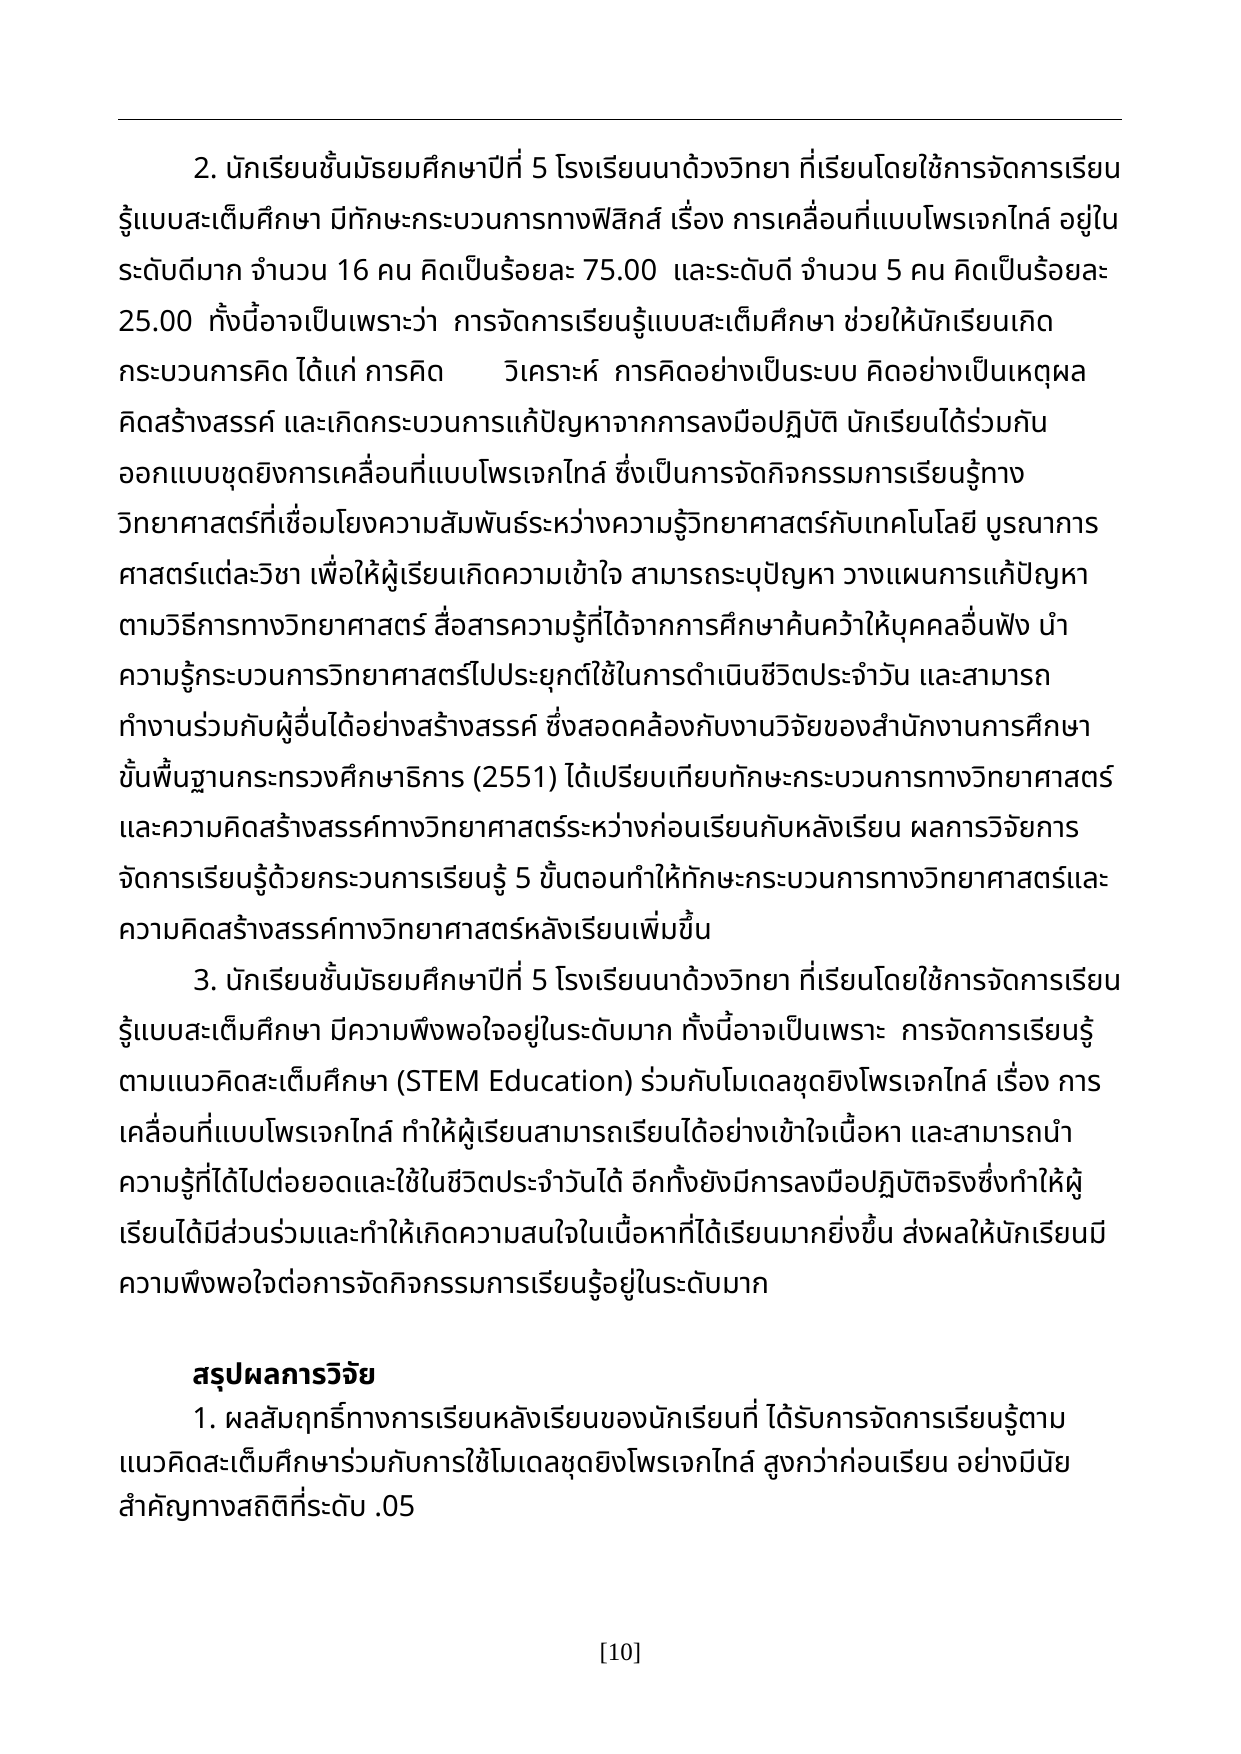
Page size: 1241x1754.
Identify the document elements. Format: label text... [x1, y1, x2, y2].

text 1. ผลสัมฤทธิ์ทางการเรียนหลังเรียนของนักเรียนที่ ได้รับการจัดการเรียนรู้ตามแนวคิดสะเต็มศึกษาร่วมกับการใช้โมเดลชุดยิงโพรเจกไทล์ สูงกว่าก่อนเรียน อย่างมีนัยสำคัญทางสถิติที่ระดับ .05 [118, 1397, 1122, 1530]
text สรุปผลการวิจัย [118, 1353, 1122, 1397]
text 3. นักเรียนชั้นมัธยมศึกษาปีที่ 5 โรงเรียนนาด้วงวิทยา ที่เรียนโดยใช้การจัดการเรียนรู้แบบสะเต็มศึกษา มีความพึงพอใจอยู่ในระดับมาก ทั้งนี้อาจเป็นเพราะ การจัดการเรียนรู้ตามแนวคิดสะเต็มศึกษา (STEM Education) ร่วมกับโมเดลชุดยิงโพรเจกไทล์ เรื่อง การเคลื่อนที่แบบโพรเจกไทล์ ทำให้ผู้เรียนสามารถเรียนได้อย่างเข้าใจเนื้อหา และสามารถนำความรู้ที่ได้ไปต่อยอดและใช้ในชีวิตประจำวันได้ อีกทั้งยังมีการลงมือปฏิบัติจริงซึ่งทำให้ผู้เรียนได้มีส่วนร่วมและทำให้เกิดความสนใจในเนื้อหาที่ได้เรียนมากยิ่งขึ้น ส่งผลให้นักเรียนมีความพึงพอใจต่อการจัดกิจกรรมการเรียนรู้อยู่ในระดับมาก [118, 959, 1122, 1307]
text 2. นักเรียนชั้นมัธยมศึกษาปีที่ 5 โรงเรียนนาด้วงวิทยา ที่เรียนโดยใช้การจัดการเรียนรู้แบบสะเต็มศึกษา มีทักษะกระบวนการทางฟิสิกส์ เรื่อง การเคลื่อนที่แบบโพรเจกไทล์ อยู่ในระดับดีมาก จำนวน 16 คน คิดเป็นร้อยละ 75.00 และระดับดี จำนวน 5 คน คิดเป็นร้อยละ 25.00 ทั้งนี้อาจเป็นเพราะว่า การจัดการเรียนรู้แบบสะเต็มศึกษา ช่วยให้นักเรียนเกิดกระบวนการคิด ได้แก่ การคิด วิเคราะห์ การคิดอย่างเป็นระบบ คิดอย่างเป็นเหตุผล คิดสร้างสรรค์ และเกิดกระบวนการแก้ปัญหาจากการลงมือปฏิบัติ นักเรียนได้ร่วมกันออกแบบชุดยิงการเคลื่อนที่แบบโพรเจกไทล์ ซึ่งเป็นการจัดกิจกรรมการเรียนรู้ทางวิทยาศาสตร์ที่เชื่อมโยงความสัมพันธ์ระหว่างความรู้วิทยาศาสตร์กับเทคโนโลยี บูรณาการศาสตร์แต่ละวิชา เพื่อให้ผู้เรียนเกิดความเข้าใจ สามารถระบุปัญหา วางแผนการแก้ปัญหาตามวิธีการทางวิทยาศาสตร์ สื่อสารความรู้ที่ได้จากการศึกษาค้นคว้าให้บุคคลอื่นฟัง นำความรู้กระบวนการวิทยาศาสตร์ไปประยุกต์ใช้ในการดำเนินชีวิตประจำวัน และสามารถทำงานร่วมกับผู้อื่นได้อย่างสร้างสรรค์ ซึ่งสอดคล้องกับงานวิจัยของสำนักงานการศึกษา ขั้นพื้นฐานกระทรวงศึกษาธิการ (2551) ได้เปรียบเทียบทักษะกระบวนการทางวิทยาศาสตร์และความคิดสร้างสรรค์ทางวิทยาศาสตร์ระหว่างก่อนเรียนกับหลังเรียน ผลการวิจัยการจัดการเรียนรู้ด้วยกระวนการเรียนรู้ 5 ขั้นตอนทำให้ทักษะกระบวนการทางวิทยาศาสตร์และความคิดสร้างสรรค์ทางวิทยาศาสตร์หลังเรียนเพิ่มขึ้น [118, 148, 1122, 952]
